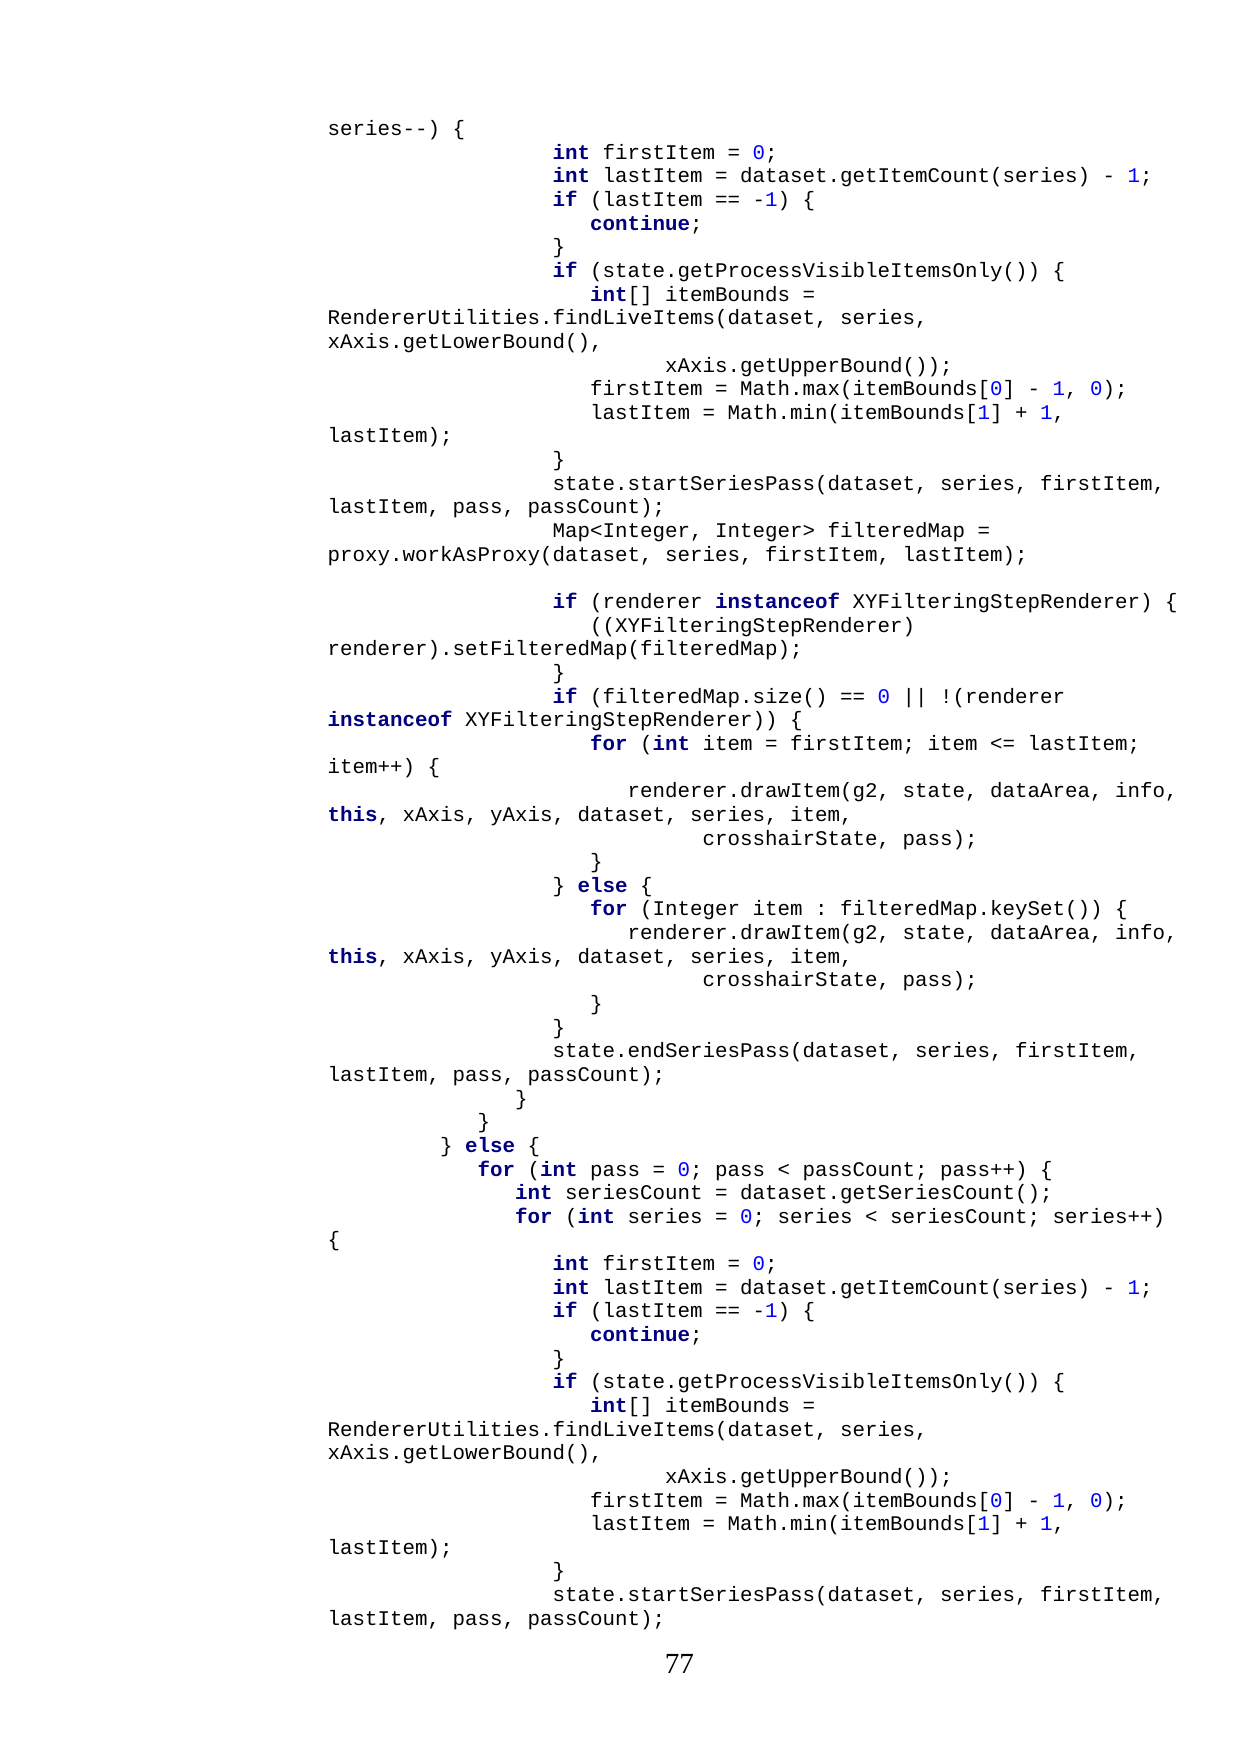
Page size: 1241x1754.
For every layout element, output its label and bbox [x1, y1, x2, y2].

text [327, 118, 1181, 1631]
